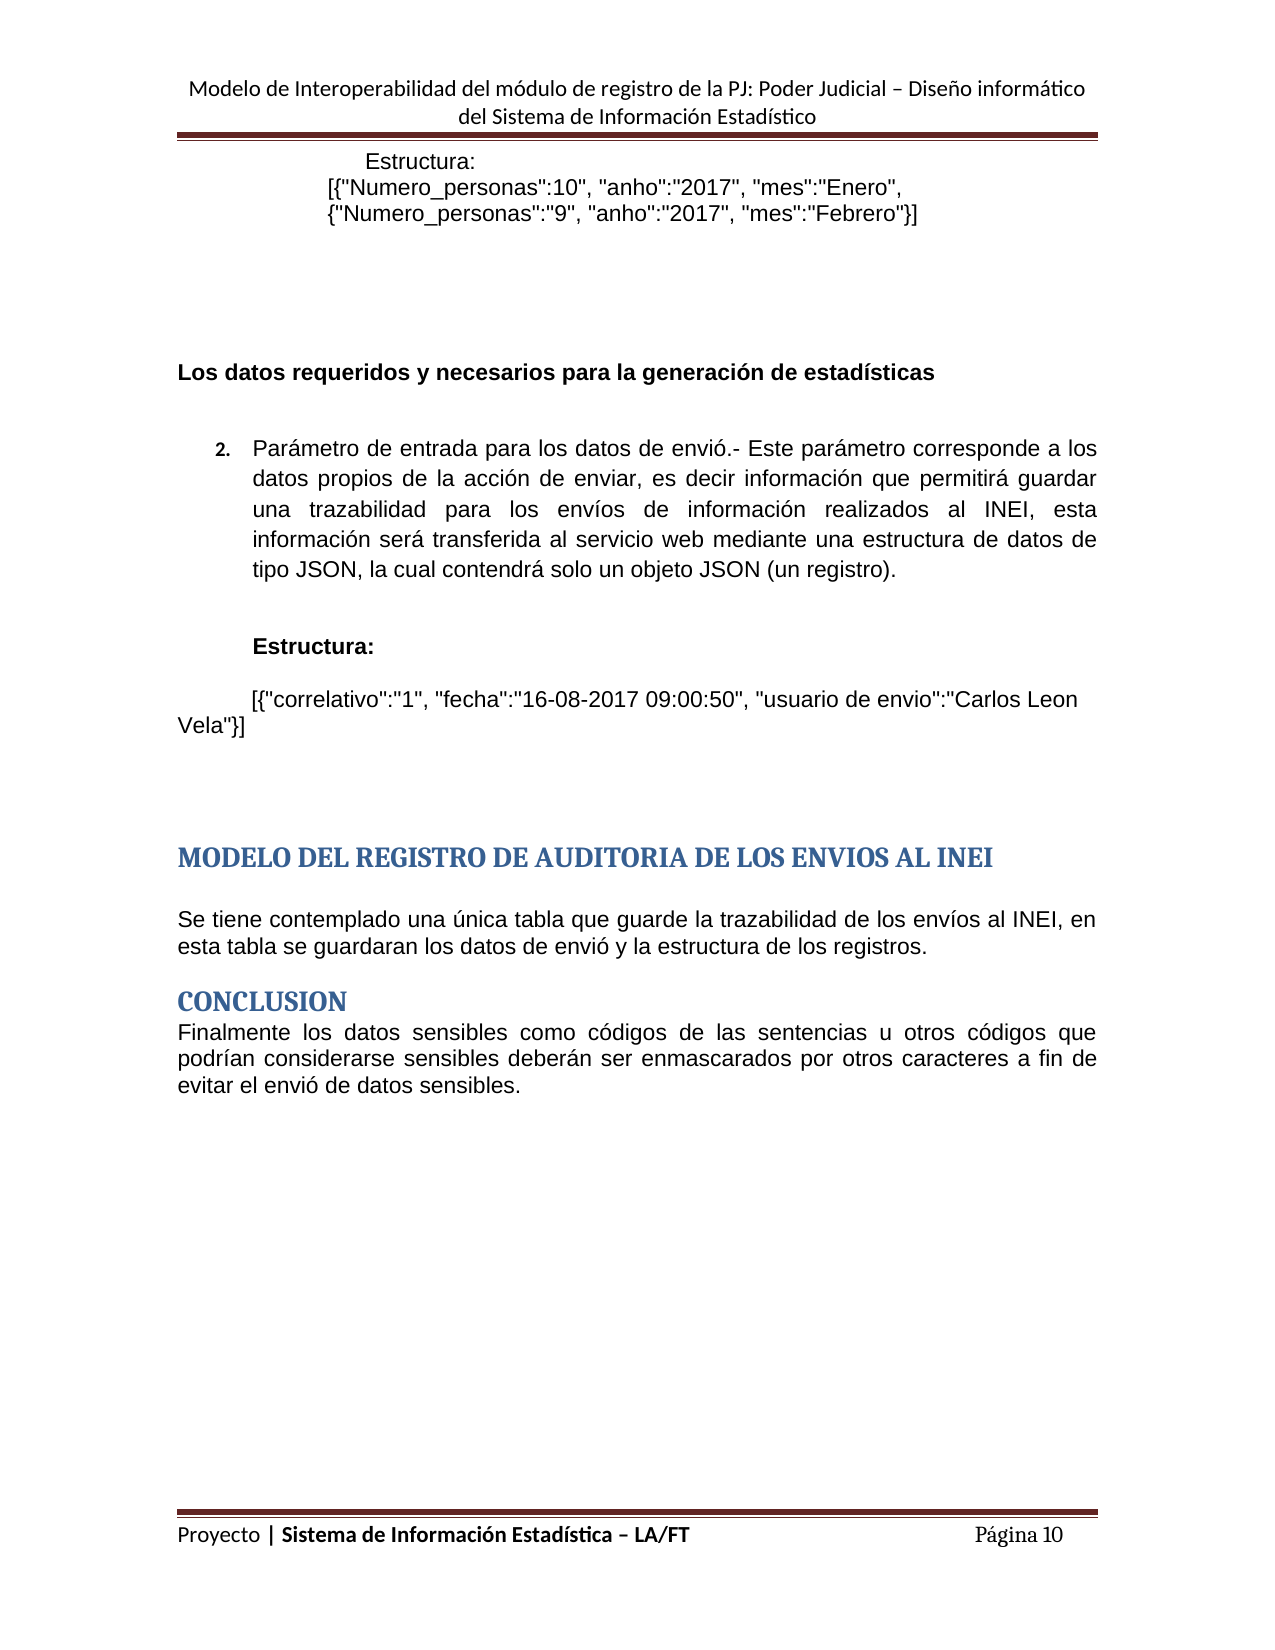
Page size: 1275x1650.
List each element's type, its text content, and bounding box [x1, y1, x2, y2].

subtitle MODELO DEL REGISTRO DE AUDITORIA DE LOS ENVIOS AL INEI [177, 841, 1098, 875]
text CONCLUSION [177, 985, 1098, 1019]
list Estructura: [252, 633, 1098, 660]
list [{"Numero_personas":10", "anho":"2017", "mes":"Enero", {"Numero_personas":"9", "anho":"2017", "mes":"Febrero"}] [327, 174, 1098, 227]
text Finalmente los datos sensibles como códigos de las sentencias u otros códigos que podrían considerarse sensibles deberán ser enmascarados por otros caracteres a fin de evitar el envió de datos sensibles. [177, 1019, 1098, 1098]
text Se tiene contemplado una única tabla que guarde la trazabilidad de los envíos al INEI, en esta tabla se guardaran los datos de envió y la estructura de los registros. [177, 906, 1098, 959]
text [{"correlativo":"1", "fecha":"16-08-2017 09:00:50", "usuario de envio":"Carlos Leon Vela"}] [177, 686, 1098, 739]
text Los datos requeridos y necesarios para la generación de estadísticas [177, 358, 1098, 385]
list Estructura: [365, 148, 1098, 174]
list Parámetro de entrada para los datos de envió.- Este parámetro corresponde a los datos propios de la acción de enviar, es decir información que permitirá guardar una trazabilidad para los envíos de información realizados al INEI, esta información será transferida al servicio web mediante una estructura de datos de tipo JSON, la cual contendrá solo un objeto JSON (un registro). [215, 435, 1098, 582]
